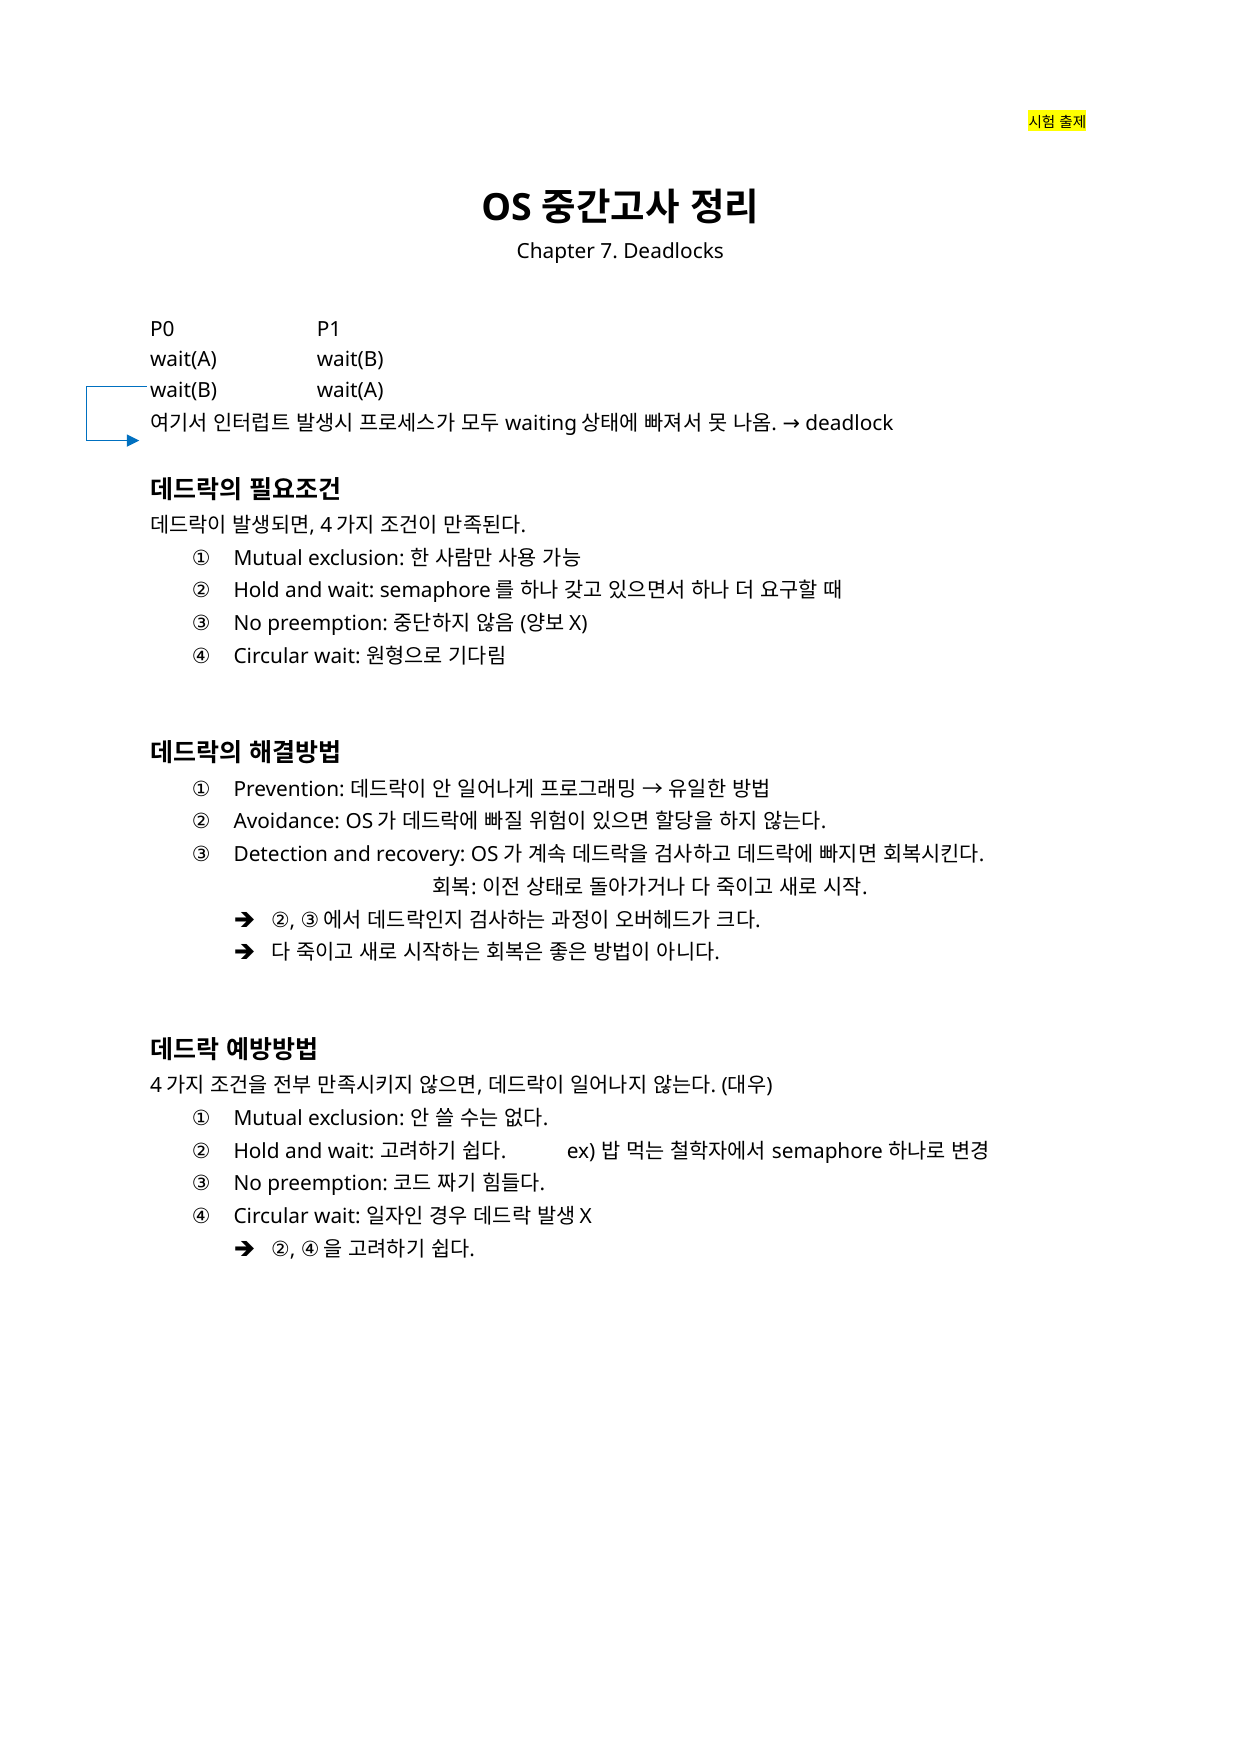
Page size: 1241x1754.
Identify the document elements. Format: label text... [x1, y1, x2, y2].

list ②, ④을 고려하기 쉽다. [233, 1232, 1090, 1262]
list wait(A) wait(B) [150, 344, 1090, 373]
list No preemption: 중단하지 않음 (양보X) [192, 606, 1090, 637]
list P0 P1 [150, 314, 1090, 342]
list 다 죽이고 새로 시작하는 회복은 좋은 방법이 아니다. [233, 936, 1090, 966]
list 데드락이 발생되면, 4가지 조건이 만족된다. [150, 508, 1090, 538]
list Circular wait: 일자인 경우 데드락 발생X [192, 1199, 1090, 1230]
list 데드락 예방방법 [150, 1029, 1090, 1066]
list 회복: 이전 상태로 돌아가거나 다 죽이고 새로 시작. [233, 870, 1090, 900]
list 여기서 인터럽트 발생시 프로세스가 모두 waiting상태에 빠져서 못 나옴. → deadlock [150, 406, 1090, 436]
list No preemption: 코드 짜기 힘들다. [192, 1167, 1090, 1197]
list Circular wait: 원형으로 기다림 [192, 639, 1090, 669]
list 4가지 조건을 전부 만족시키지 않으면, 데드락이 일어나지 않는다. (대우) [150, 1068, 1090, 1099]
list Hold and wait: semaphore를 하나 갖고 있으면서 하나 더 요구할 때 [192, 573, 1090, 604]
text Chapter 7. Deadlocks [150, 236, 1090, 264]
list Mutual exclusion: 안 쓸 수는 없다. [192, 1101, 1090, 1132]
list Avoidance: OS가 데드락에 빠질 위험이 있으면 할당을 하지 않는다. [192, 805, 1090, 835]
list Prevention: 데드락이 안 일어나게 프로그래밍 → 유일한 방법 [192, 772, 1090, 802]
list 데드락의 해결방법 [150, 733, 1090, 769]
list Hold and wait: 고려하기 쉽다. ex) 밥 먹는 철학자에서 semaphore 하나로 변경 [192, 1134, 1090, 1164]
list ②, ③에서 데드락인지 검사하는 과정이 오버헤드가 크다. [233, 903, 1090, 933]
list Detection and recovery: OS가 계속 데드락을 검사하고 데드락에 빠지면 회복시킨다. [192, 837, 1090, 868]
list Mutual exclusion: 한 사람만 사용 가능 [192, 541, 1090, 571]
list wait(B) wait(A) [150, 375, 1090, 403]
list 데드락의 필요조건 [150, 469, 1090, 505]
text OS 중간고사 정리 [150, 177, 1090, 232]
